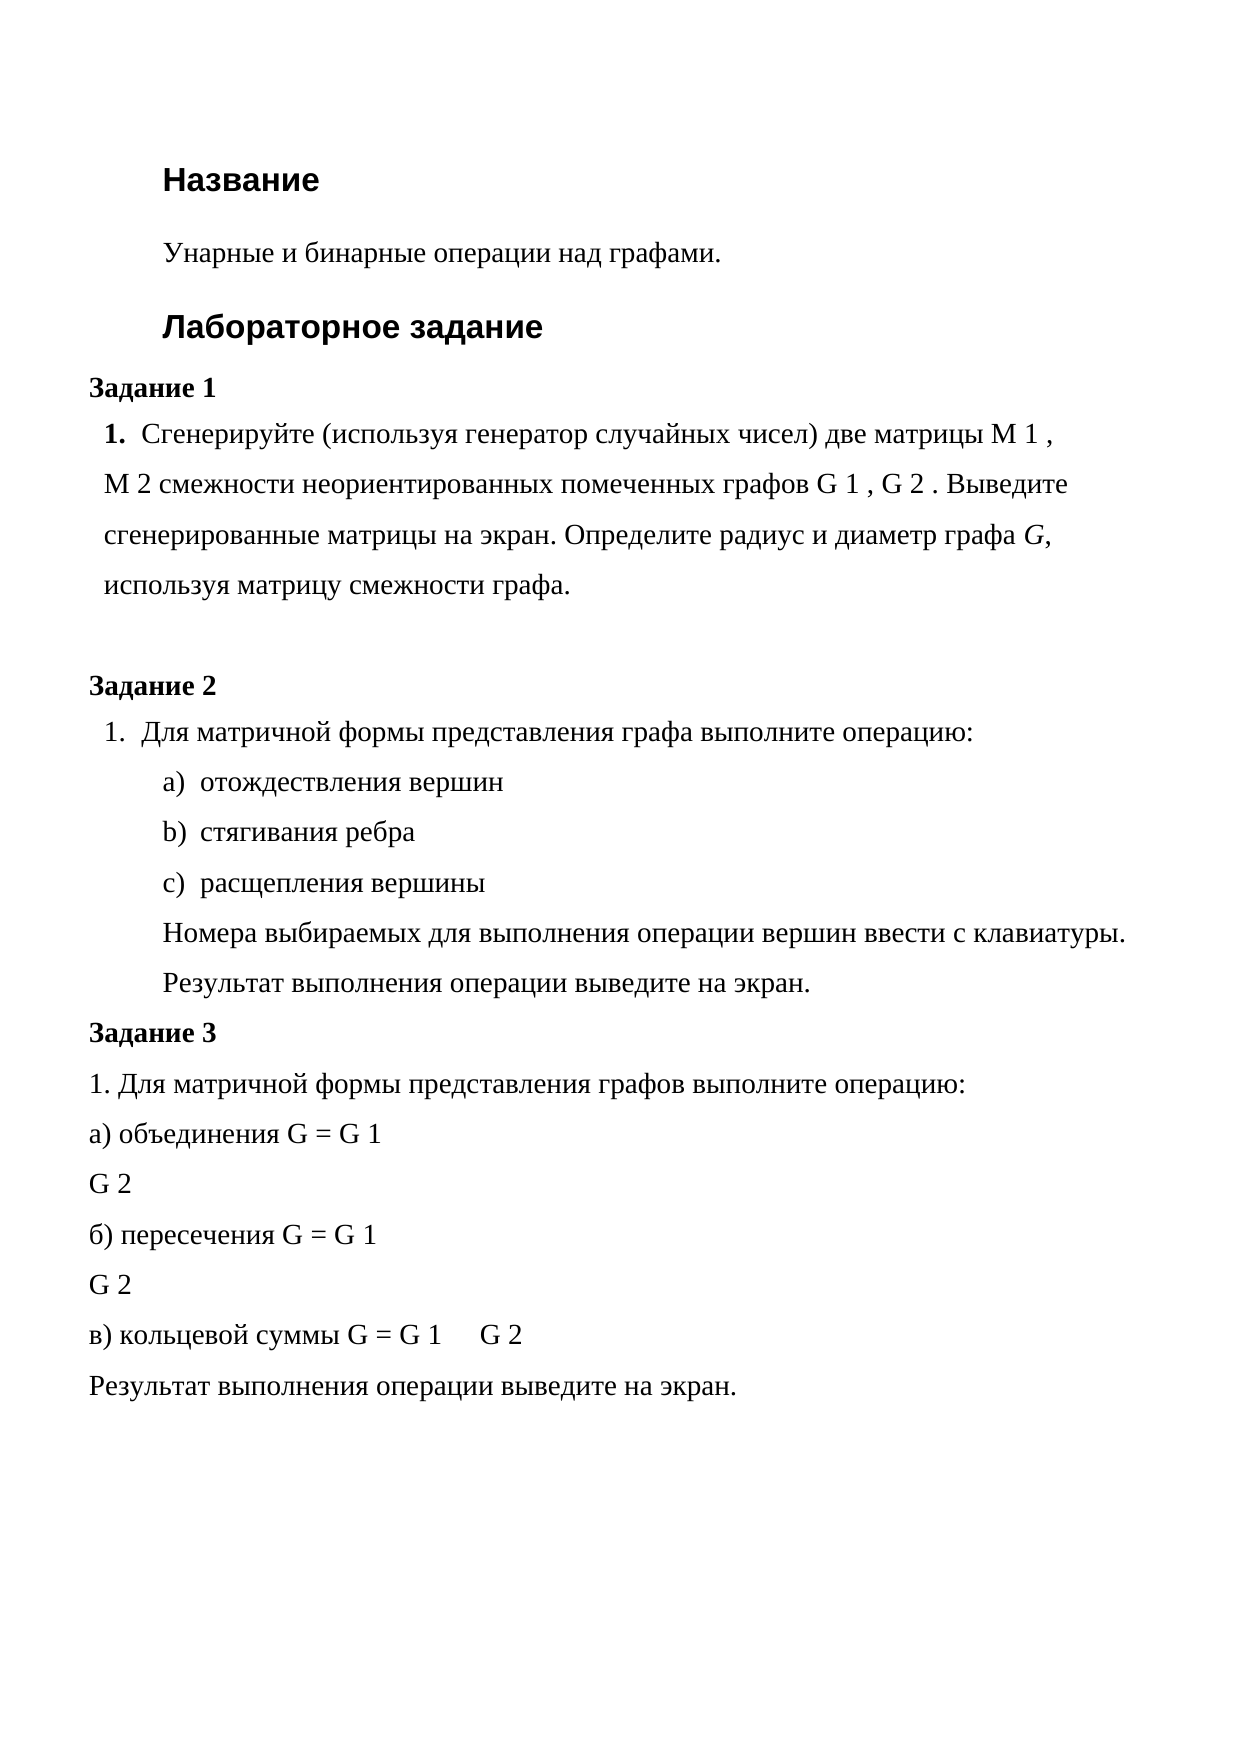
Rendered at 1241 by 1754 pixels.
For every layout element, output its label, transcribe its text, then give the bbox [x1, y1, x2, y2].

text а) объединения G = G 1  [89, 1116, 1152, 1150]
text сгенерированные матрицы на экран. Определите радиус и диаметр графа G, используя матрицу смежности графа. [104, 517, 1152, 601]
text G 2 [89, 1267, 1152, 1301]
text Задание 1 [89, 370, 1152, 404]
list стягивания ребра [162, 814, 1152, 848]
subtitle Название [89, 160, 1152, 198]
list отождествления вершин [162, 764, 1152, 798]
text G 2 [89, 1167, 1152, 1200]
text в) кольцевой суммы G = G 1  G 2 [89, 1317, 1152, 1351]
text Задание 3 [89, 1016, 1152, 1049]
text Номера выбираемых для выполнения операции вершин ввести с клавиатуры. [162, 915, 1152, 948]
list расщепления вершины [162, 865, 1152, 898]
list Для матричной формы представления графа выполните операцию: [89, 714, 1152, 747]
text 1. Для матричной формы представления графов выполните операцию: [89, 1066, 1152, 1099]
subtitle Унарные и бинарные операции над графами. [89, 236, 1152, 269]
text М 2 смежности неориентированных помеченных графов G 1 , G 2 . Выведите [104, 466, 1152, 500]
text б) пересечения G = G 1  [89, 1217, 1152, 1250]
text Результат выполнения операции выведите на экран. [162, 965, 1152, 999]
text Результат выполнения операции выведите на экран. [89, 1368, 1152, 1401]
subtitle Лабораторное задание [89, 307, 1152, 345]
list Сгенерируйте (используя генератор случайных чисел) две матрицы M 1 , [89, 416, 1152, 450]
text Задание 2 [89, 668, 1152, 701]
